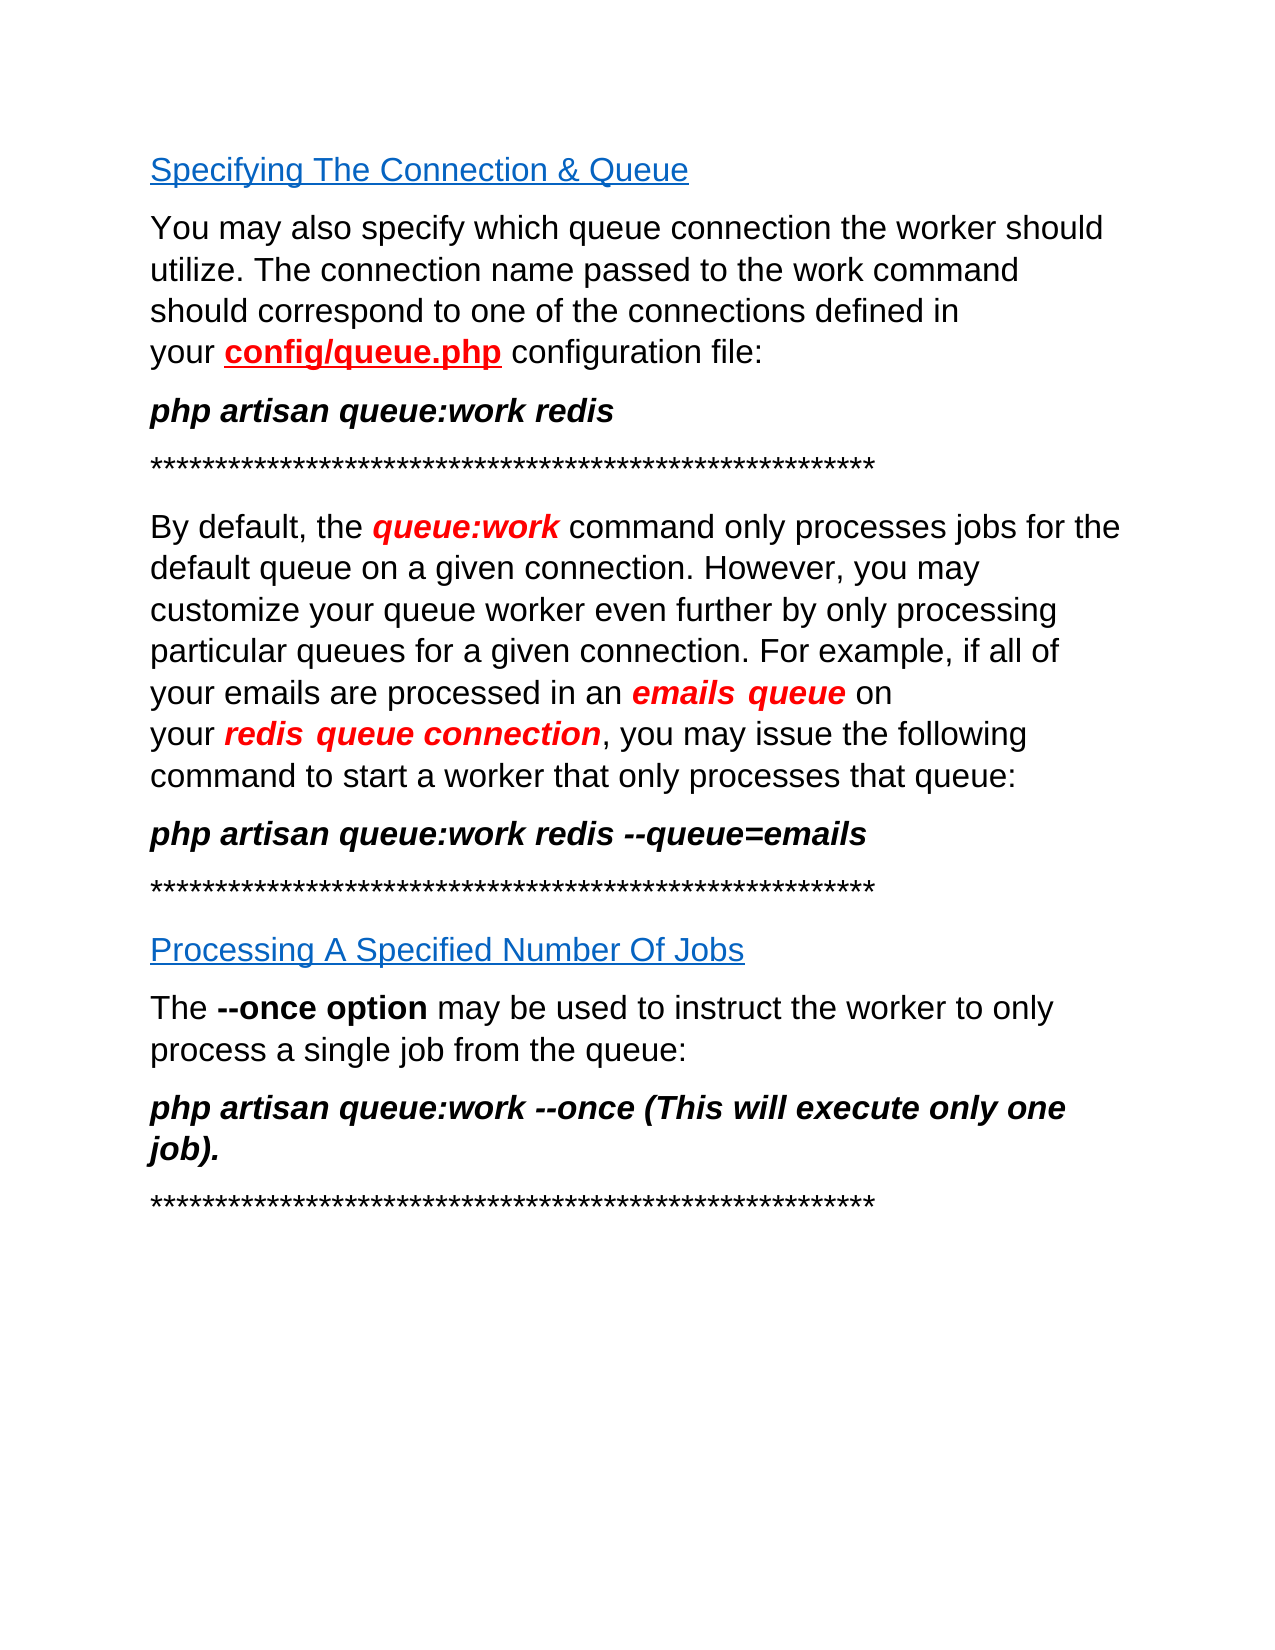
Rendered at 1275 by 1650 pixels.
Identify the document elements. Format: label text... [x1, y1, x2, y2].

text ******************************************************** [150, 449, 1125, 487]
text ******************************************************** [150, 1187, 1125, 1226]
text You may also specify which queue connection the worker should utilize. The connection name passed to the work command should correspond to one of the connections defined in your config/queue.php configuration file: [150, 208, 1125, 371]
text By default, the queue:work command only processes jobs for the default queue on a given connection. However, you may customize your queue worker even further by only processing particular queues for a given connection. For example, if all of your emails are processed in an emails queue on your redis queue connection, you may issue the following command to start a worker that only processes that queue: [150, 507, 1125, 794]
text Specifying The Connection & Queue [150, 150, 1125, 188]
text php artisan queue:work redis [150, 391, 1125, 429]
text php artisan queue:work redis --queue=emails [150, 814, 1125, 852]
text php artisan queue:work --once (This will execute only one job). [150, 1088, 1125, 1168]
text ******************************************************** [150, 872, 1125, 910]
text The --once option may be used to instruct the worker to only process a single job from the queue: [150, 988, 1125, 1068]
text Processing A Specified Number Of Jobs [150, 930, 1125, 968]
